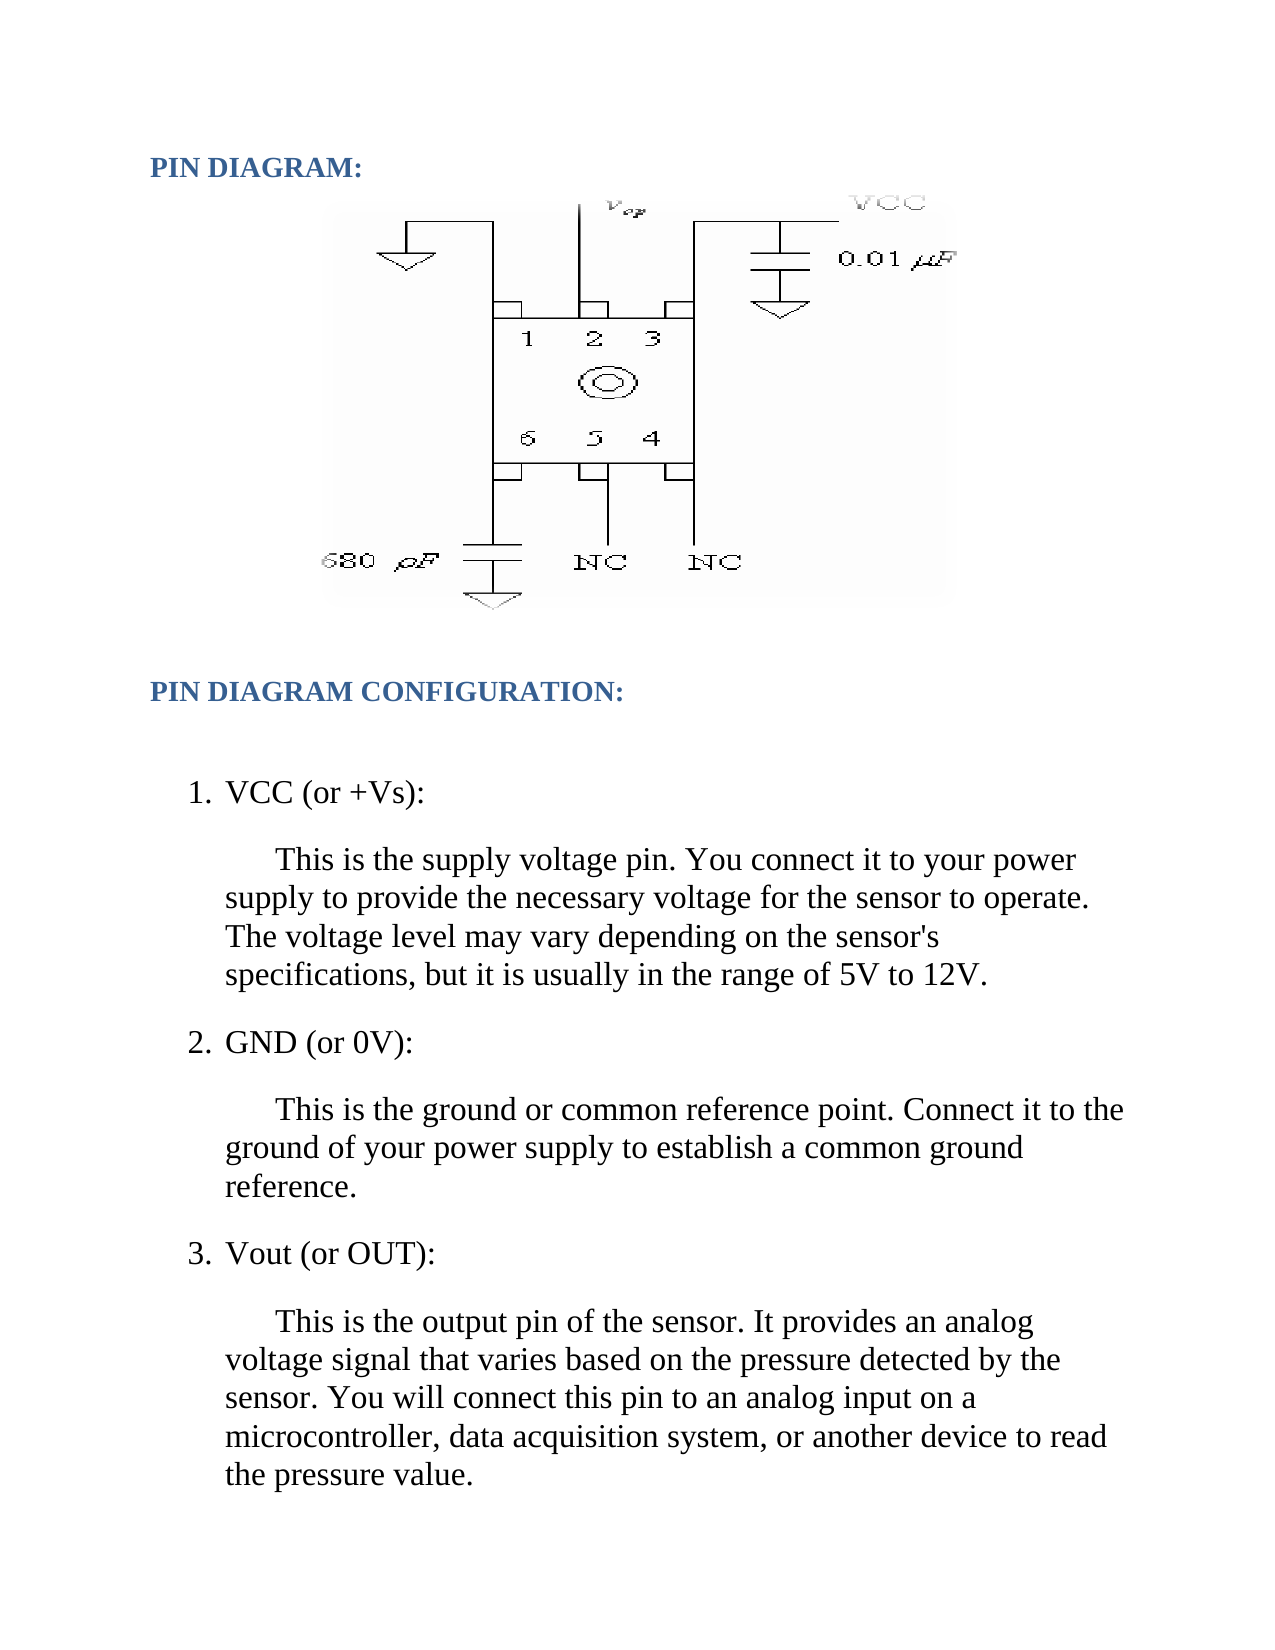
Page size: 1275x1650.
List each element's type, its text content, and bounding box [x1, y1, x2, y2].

text This is the ground or common reference point. Connect it to the ground of your power supply to establish a common ground reference. [225, 1089, 1125, 1204]
list VCC (or +Vs): [187, 772, 1125, 810]
text This is the supply voltage pin. You connect it to your power supply to provide the necessary voltage for the sensor to operate. The voltage level may vary depending on the sensor's specifications, but it is usually in the range of 5V to 12V. [225, 839, 1125, 993]
list Vout (or OUT): [187, 1234, 1125, 1272]
picture [339, 218, 940, 591]
subtitle PIN DIAGRAM CONFIGURATION: [150, 674, 1125, 708]
text This is the output pin of the sensor. It provides an analog voltage signal that varies based on the pressure detected by the sensor. You will connect this pin to an analog input on a microcontroller, data acquisition system, or another device to read the pressure value. [225, 1301, 1125, 1493]
list GND (or 0V): [187, 1022, 1125, 1060]
subtitle PIN DIAGRAM: [150, 150, 1125, 183]
